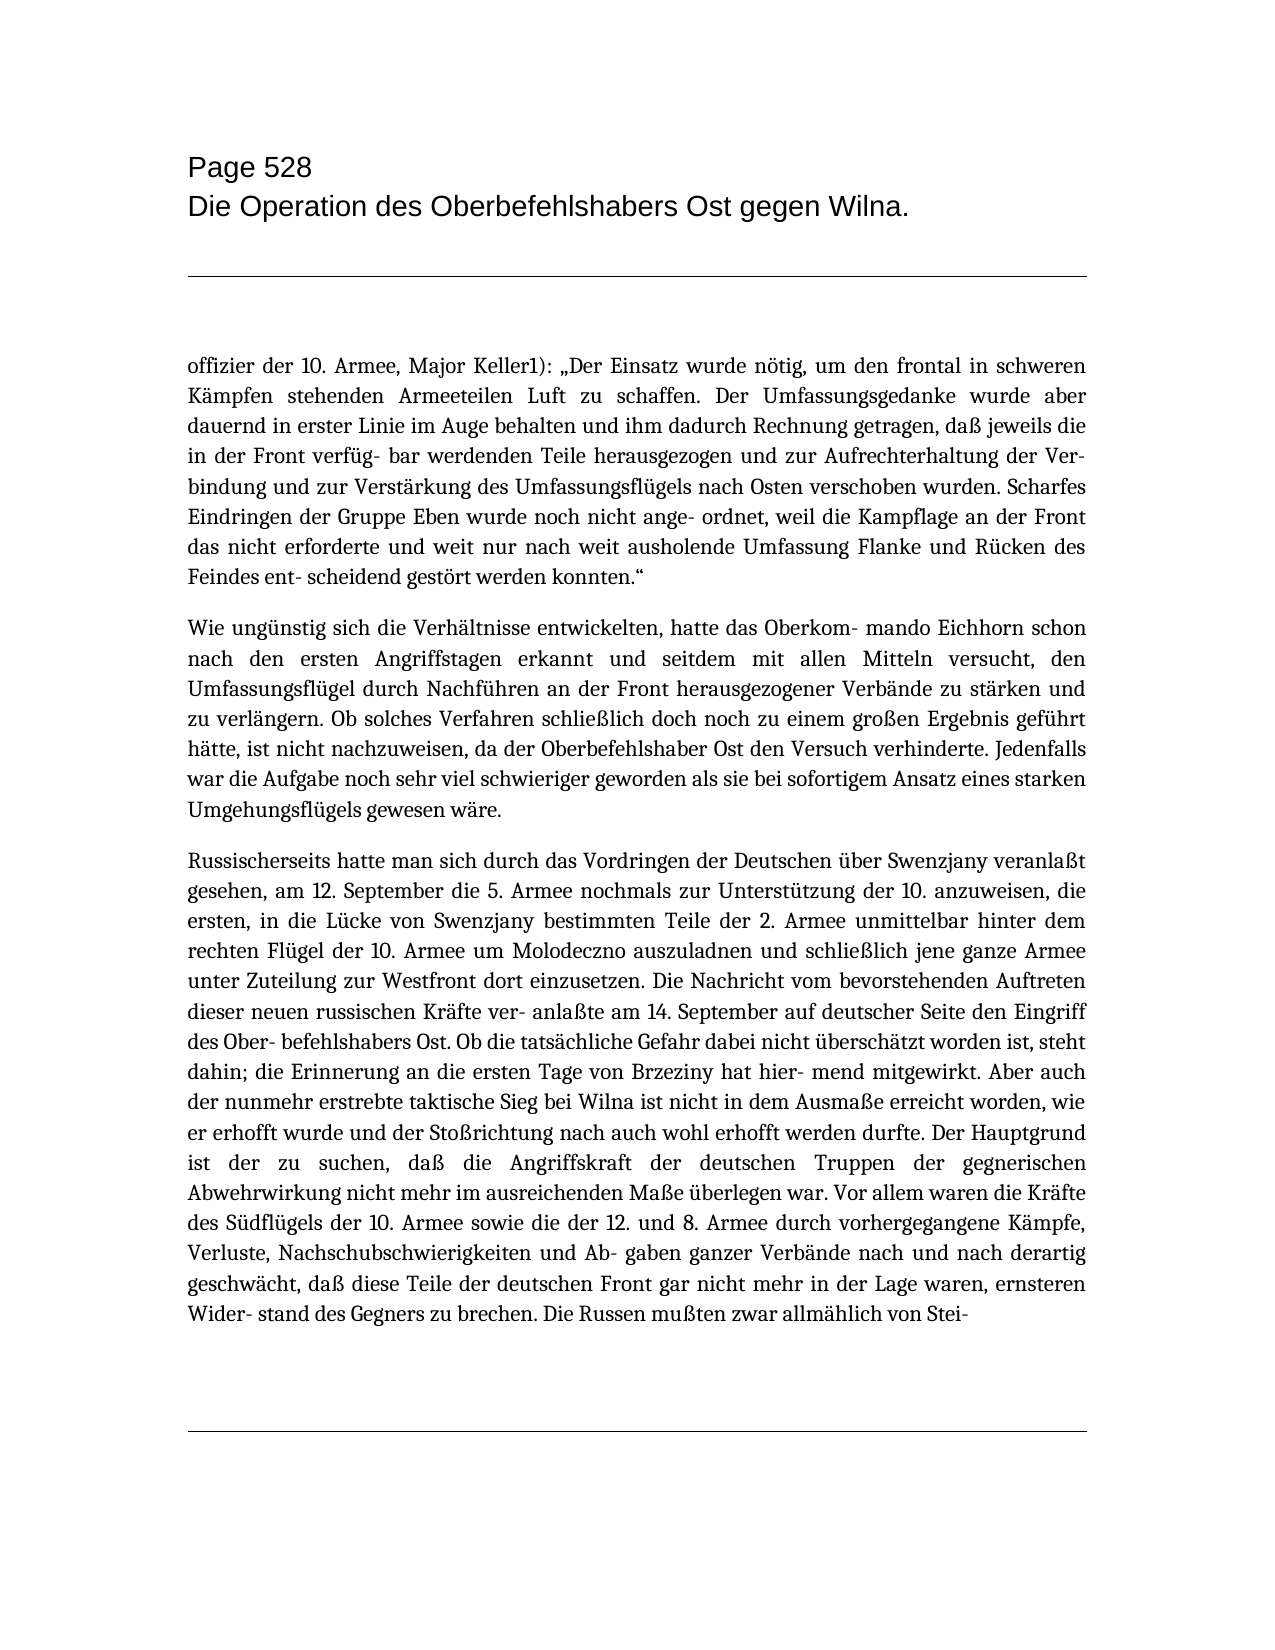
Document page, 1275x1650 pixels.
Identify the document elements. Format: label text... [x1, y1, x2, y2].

text Page 528 Die Operation des Oberbefehlshabers Ost gegen Wilna. [187, 150, 1087, 222]
text Wie ungünstig sich die Verhältnisse entwickelten, hatte das Oberkom- mando Eichhorn schon nach den ersten Angriffstagen erkannt und seitdem mit allen Mitteln versucht, den Umfassungsflügel durch Nachführen an der Front herausgezogener Verbände zu stärken und zu verlängern. Ob solches Verfahren schließlich doch noch zu einem großen Ergebnis geführt hätte, ist nicht nachzuweisen, da der Oberbefehlshaber Ost den Versuch verhinderte. Jedenfalls war die Aufgabe noch sehr viel schwieriger geworden als sie bei sofortigem Ansatz eines starken Umgehungsflügels gewesen wäre. [187, 615, 1087, 823]
text Russischerseits hatte man sich durch das Vordringen der Deutschen über Swenzjany veranlaßt gesehen, am 12. September die 5. Armee nochmals zur Unterstützung der 10. anzuweisen, die ersten, in die Lücke von Swenzjany bestimmten Teile der 2. Armee unmittelbar hinter dem rechten Flügel der 10. Armee um Molodeczno auszuladnen und schließlich jene ganze Armee unter Zuteilung zur Westfront dort einzusetzen. Die Nachricht vom bevorstehenden Auftreten dieser neuen russischen Kräfte ver- anlaßte am 14. September auf deutscher Seite den Eingriff des Ober- befehlshabers Ost. Ob die tatsächliche Gefahr dabei nicht überschätzt worden ist, steht dahin; die Erinnerung an die ersten Tage von Brzeziny hat hier- mend mitgewirkt. Aber auch der nunmehr erstrebte taktische Sieg bei Wilna ist nicht in dem Ausmaße erreicht worden, wie er erhofft wurde und der Stoßrichtung nach auch wohl erhofft werden durfte. Der Hauptgrund ist der zu suchen, daß die Angriffskraft der deutschen Truppen der gegnerischen Abwehrwirkung nicht mehr im ausreichenden Maße überlegen war. Vor allem waren die Kräfte des Südflügels der 10. Armee sowie die der 12. und 8. Armee durch vorhergegangene Kämpfe, Verluste, Nachschubschwierigkeiten und Ab- gaben ganzer Verbände nach und nach derartig geschwächt, daß diese Teile der deutschen Front gar nicht mehr in der Lage waren, ernsteren Wider- stand des Gegners zu brechen. Die Russen mußten zwar allmählich von Stei- [187, 847, 1087, 1327]
text offizier der 10. Armee, Major Keller1): „Der Einsatz wurde nötig, um den frontal in schweren Kämpfen stehenden Armeeteilen Luft zu schaffen. Der Umfassungsgedanke wurde aber dauernd in erster Linie im Auge behalten und ihm dadurch Rechnung getragen, daß jeweils die in der Front verfüg- bar werdenden Teile herausgezogen und zur Aufrechterhaltung der Ver- bindung und zur Verstärkung des Umfassungsflügels nach Osten verschoben wurden. Scharfes Eindringen der Gruppe Eben wurde noch nicht ange- ordnet, weil die Kampflage an der Front das nicht erforderte und weit nur nach weit ausholende Umfassung Flanke und Rücken des Feindes ent- scheidend gestört werden konnten.“ [187, 353, 1087, 590]
